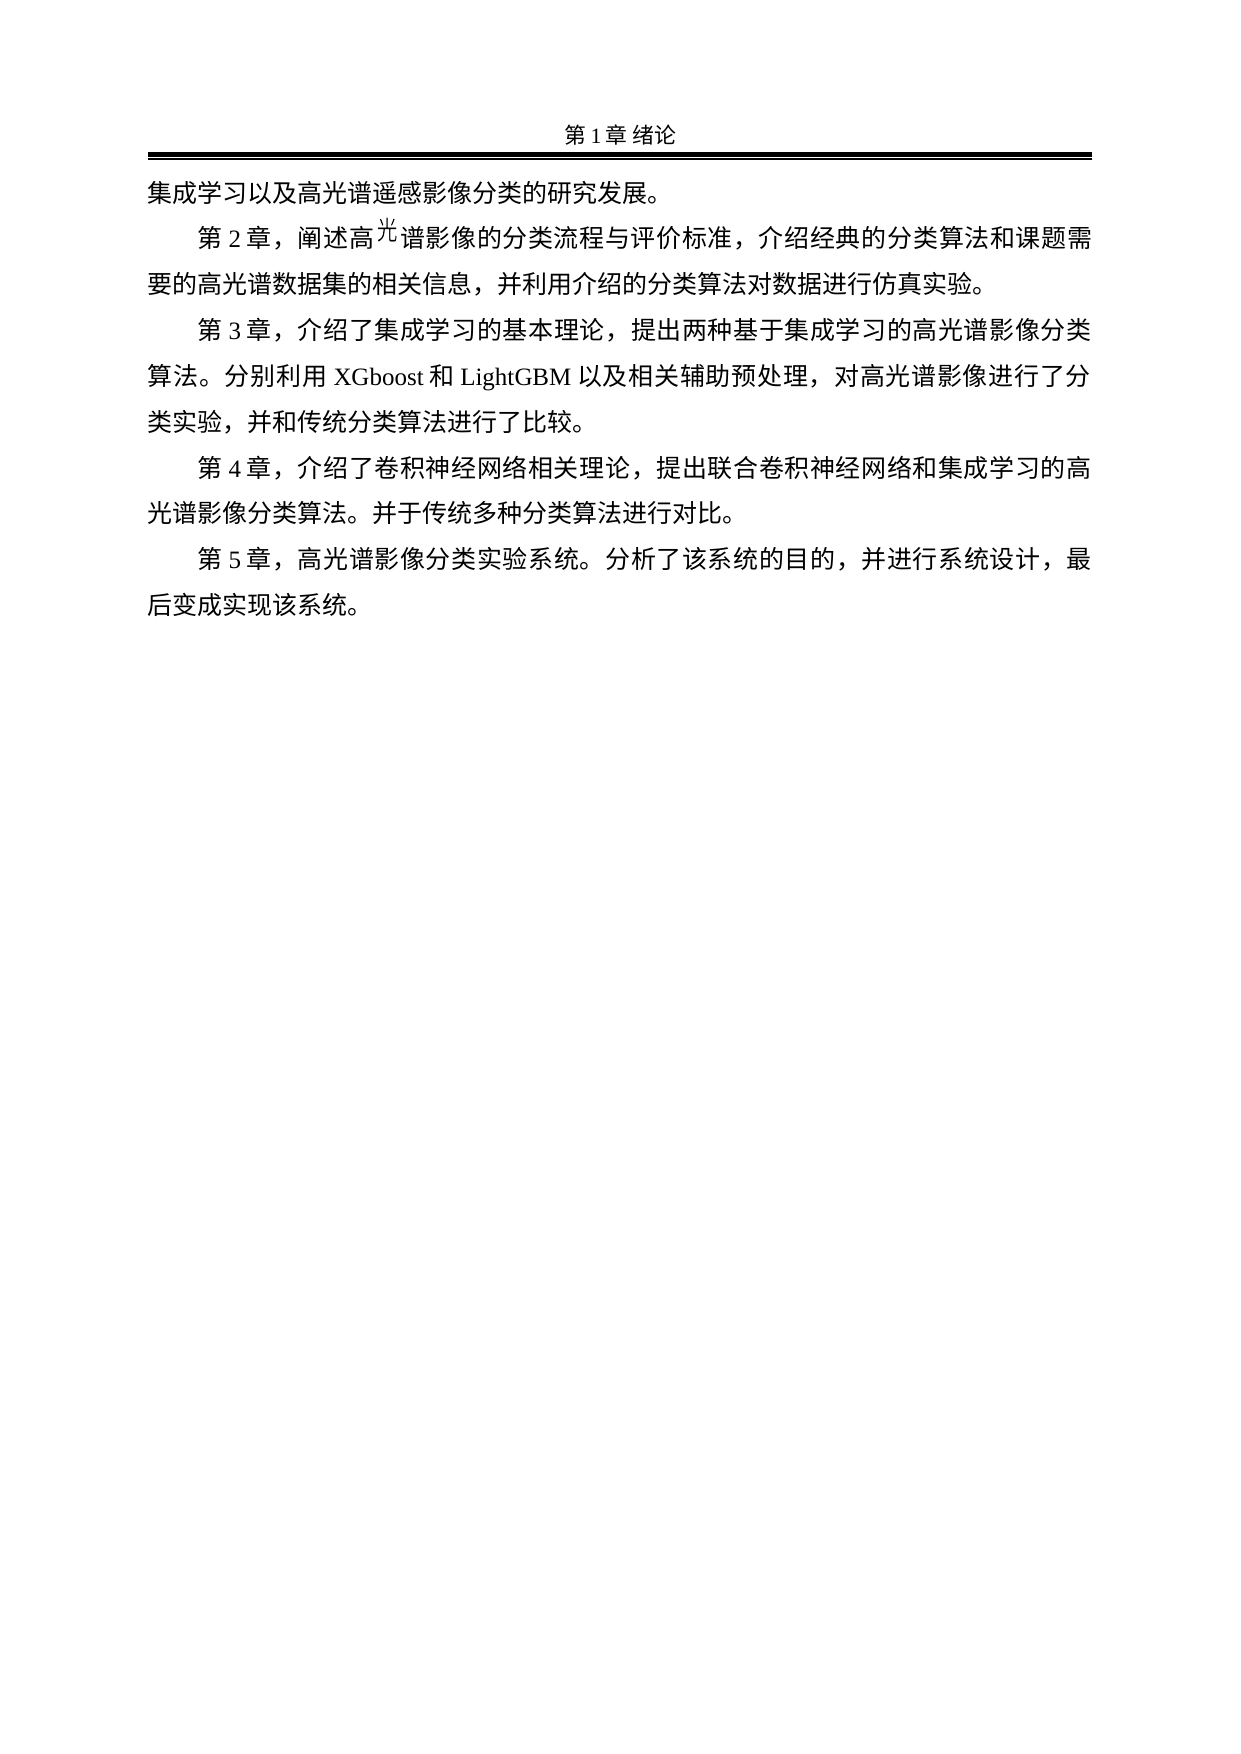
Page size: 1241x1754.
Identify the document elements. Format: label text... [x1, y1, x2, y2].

text 第5章，高光谱影像分类实验系统。分析了该系统的目的，并进行系统设计，最后变成实现该系统。 [148, 532, 1092, 624]
text 第4章，介绍了卷积神经网络相关理论，提出联合卷积神经网络和集成学习的高光谱影像分类算法。并于传统多种分类算法进行对比。 [148, 440, 1092, 532]
text 第3章，介绍了集成学习的基本理论，提出两种基于集成学习的高光谱影像分类算法。分别利用XGboost和LightGBM以及相关辅助预处理，对高光谱影像进行了分类实验，并和传统分类算法进行了比较。 [148, 303, 1092, 440]
text 第1章，阐述课题的研究背景及意义，介绍高光谱遥感数据的特征和深度学习、集成学习以及高光谱遥感影像分类的研究发展。 [148, 165, 1092, 211]
text 第2章，阐述高谱影像的分类流程与评价标准，介绍经典的分类算法和课题需要的高光谱数据集的相关信息，并利用介绍的分类算法对数据进行仿真实验。 [148, 211, 1092, 303]
